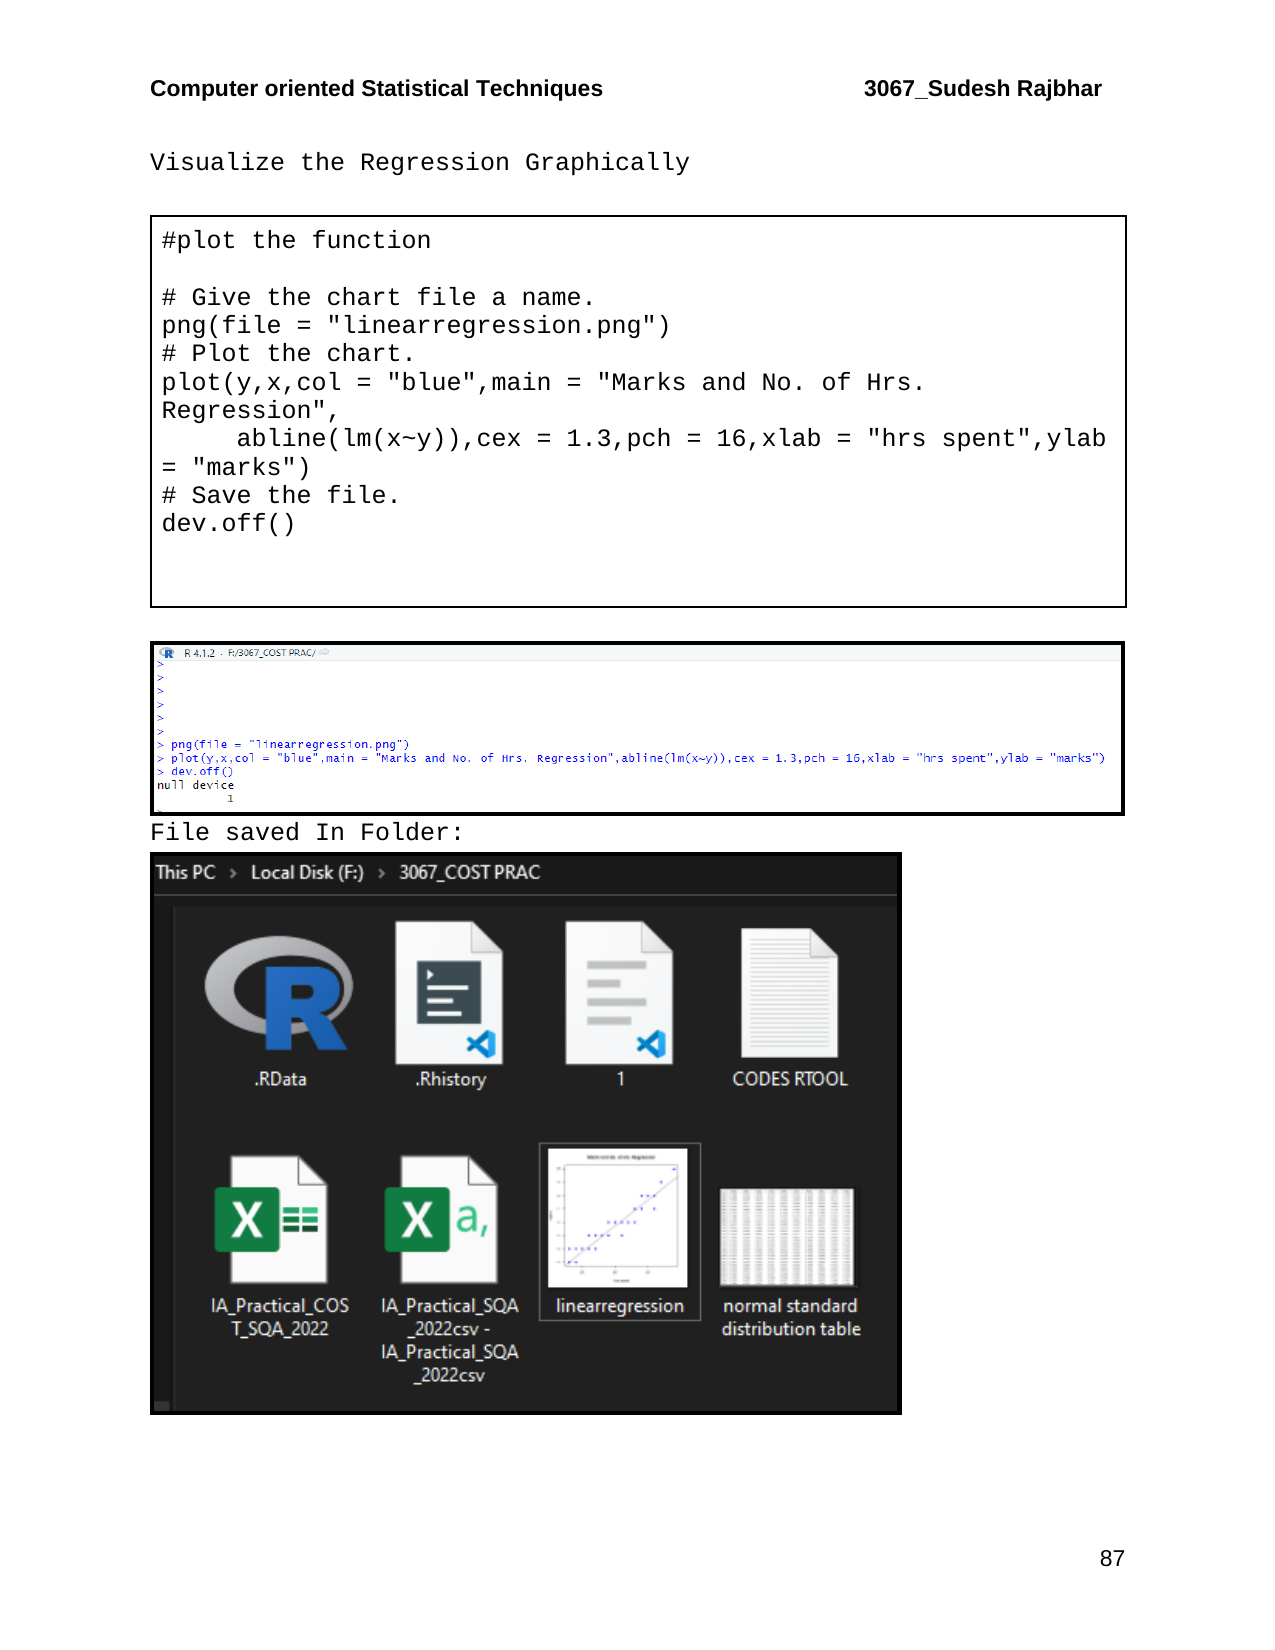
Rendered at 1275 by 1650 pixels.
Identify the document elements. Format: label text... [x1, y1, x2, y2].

text File saved In Folder: [150, 820, 1125, 848]
table_header #plot the function # Give the chart file a name. png(file = "linearregression.png") # Plot the chart. plot(y,x,col = "blue",main = "Marks and No. of Hrs. Regression", abline(lm(x~y)),cex = 1.3,pch = 16,xlab = "hrs spent",ylab = "marks") # Save the file. dev.off() [152, 217, 1125, 606]
text Visualize the Regression Graphically [150, 150, 1125, 178]
picture [154, 856, 897, 1411]
picture [154, 645, 1121, 812]
